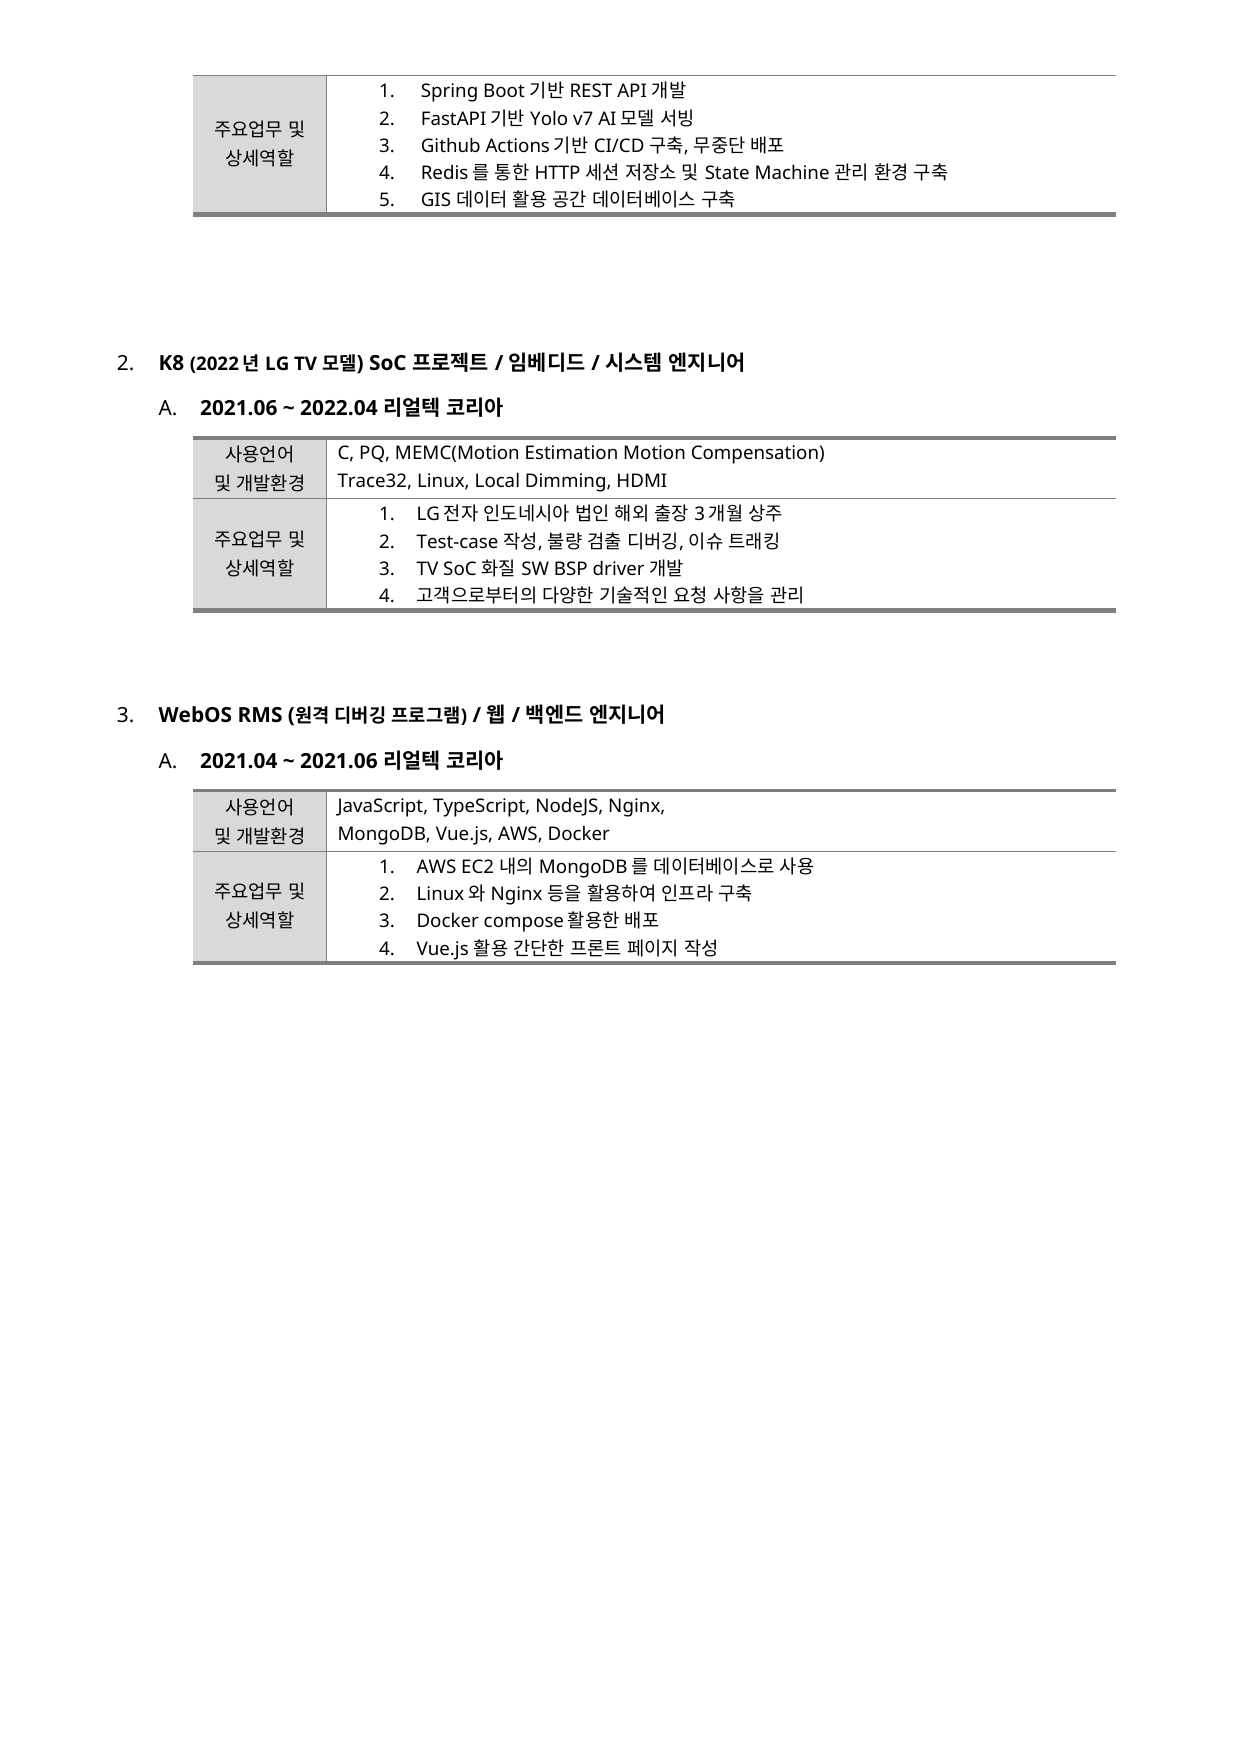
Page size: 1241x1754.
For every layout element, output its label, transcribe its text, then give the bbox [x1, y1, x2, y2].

table_header JavaScript, TypeScript, NodeJS, Nginx, MongoDB, Vue.js, AWS, Docker [327, 792, 1116, 851]
table_header C, PQ, MEMC(Motion Estimation Motion Compensation) Trace32, Linux, Local Dimming, HDMI [327, 440, 1116, 498]
table_cell 주요업무 및 상세역할 [193, 852, 326, 961]
list 2021.04 ~ 2021.06 리얼텍 코리아 [158, 744, 1165, 774]
table_header 사용언어 및 개발환경 [193, 440, 326, 498]
table_cell 주요업무 및 상세역할 [193, 76, 326, 212]
table_header 사용언어 및 개발환경 [193, 792, 326, 851]
list WebOS RMS (원격 디버깅 프로그램) / 웹 / 백엔드 엔지니어 [117, 699, 1165, 729]
list K8 (2022년 LG TV 모델) SoC 프로젝트 / 임베디드 / 시스템 엔지니어 [117, 346, 1165, 376]
table_cell 주요업무 및 상세역할 [193, 499, 326, 608]
list 2021.06 ~ 2022.04 리얼텍 코리아 [158, 391, 1165, 422]
table_cell LG전자 인도네시아 법인 해외 출장 3개월 상주 Test-case 작성, 불량 검출 디버깅, 이슈 트래킹 TV SoC 화질 SW BSP driver 개발 고객으로부터의 다양한 기술적인 요청 사항을 관리 [327, 499, 1116, 608]
table_cell AWS EC2 내의 MongoDB를 데이터베이스로 사용 Linux와 Nginx 등을 활용하여 인프라 구축 Docker compose활용한 배포 Vue.js 활용 간단한 프론트 페이지 작성 [327, 852, 1116, 961]
table_cell Spring Boot 기반 REST API 개발 FastAPI기반 Yolo v7 AI모델 서빙 Github Actions기반 CI/CD 구축, 무중단 배포 Redis를 통한 HTTP 세션 저장소 및 State Machine 관리 환경 구축 GIS 데이터 활용 공간 데이터베이스 구축 [327, 76, 1116, 212]
